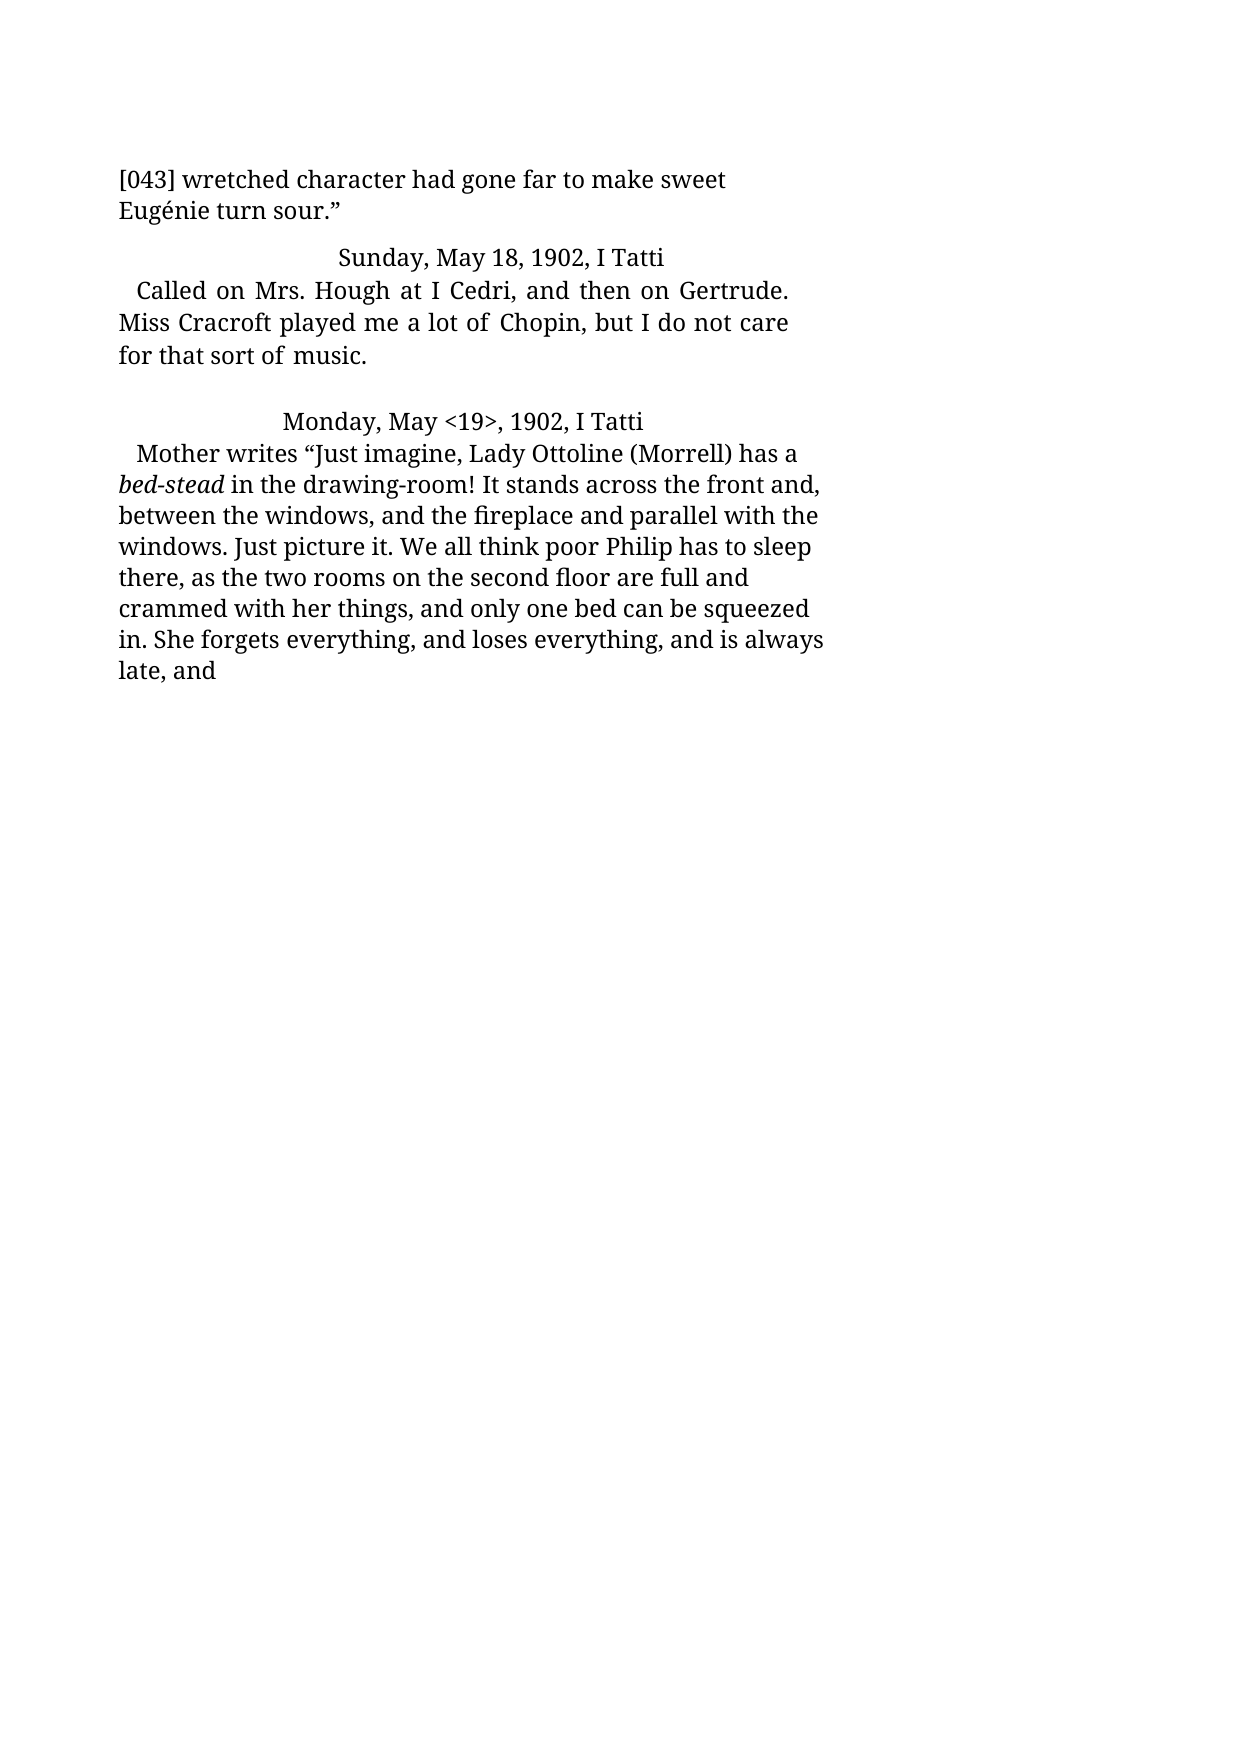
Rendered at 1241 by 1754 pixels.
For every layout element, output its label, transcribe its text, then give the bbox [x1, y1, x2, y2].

text Sunday, May 18, 1902, I Tatti [338, 241, 1065, 273]
text Mother writes “Just imagine, Lady Ottoline (Morrell) has a bed-stead in the drawing-room! It stands across the front and, between the windows, and the fireplace and parallel with the windows. Just picture it. We all think poor Philip has to sleep there, as the two rooms on the second floor are full and crammed with her things, and only one bed can be squeezed in. She forgets everything, and loses everything, and is always late, and [118, 438, 825, 686]
text Called on Mrs. Hough at I Cedri, and then on Gertrude. Miss Cracroft played me a lot of Chopin, but I do not care for that sort of music. [118, 274, 790, 371]
text Monday, May <19>, 1902, I Tatti [118, 404, 790, 437]
text [043] wretched character had gone far to make sweet Eugénie turn sour.” [118, 164, 795, 226]
